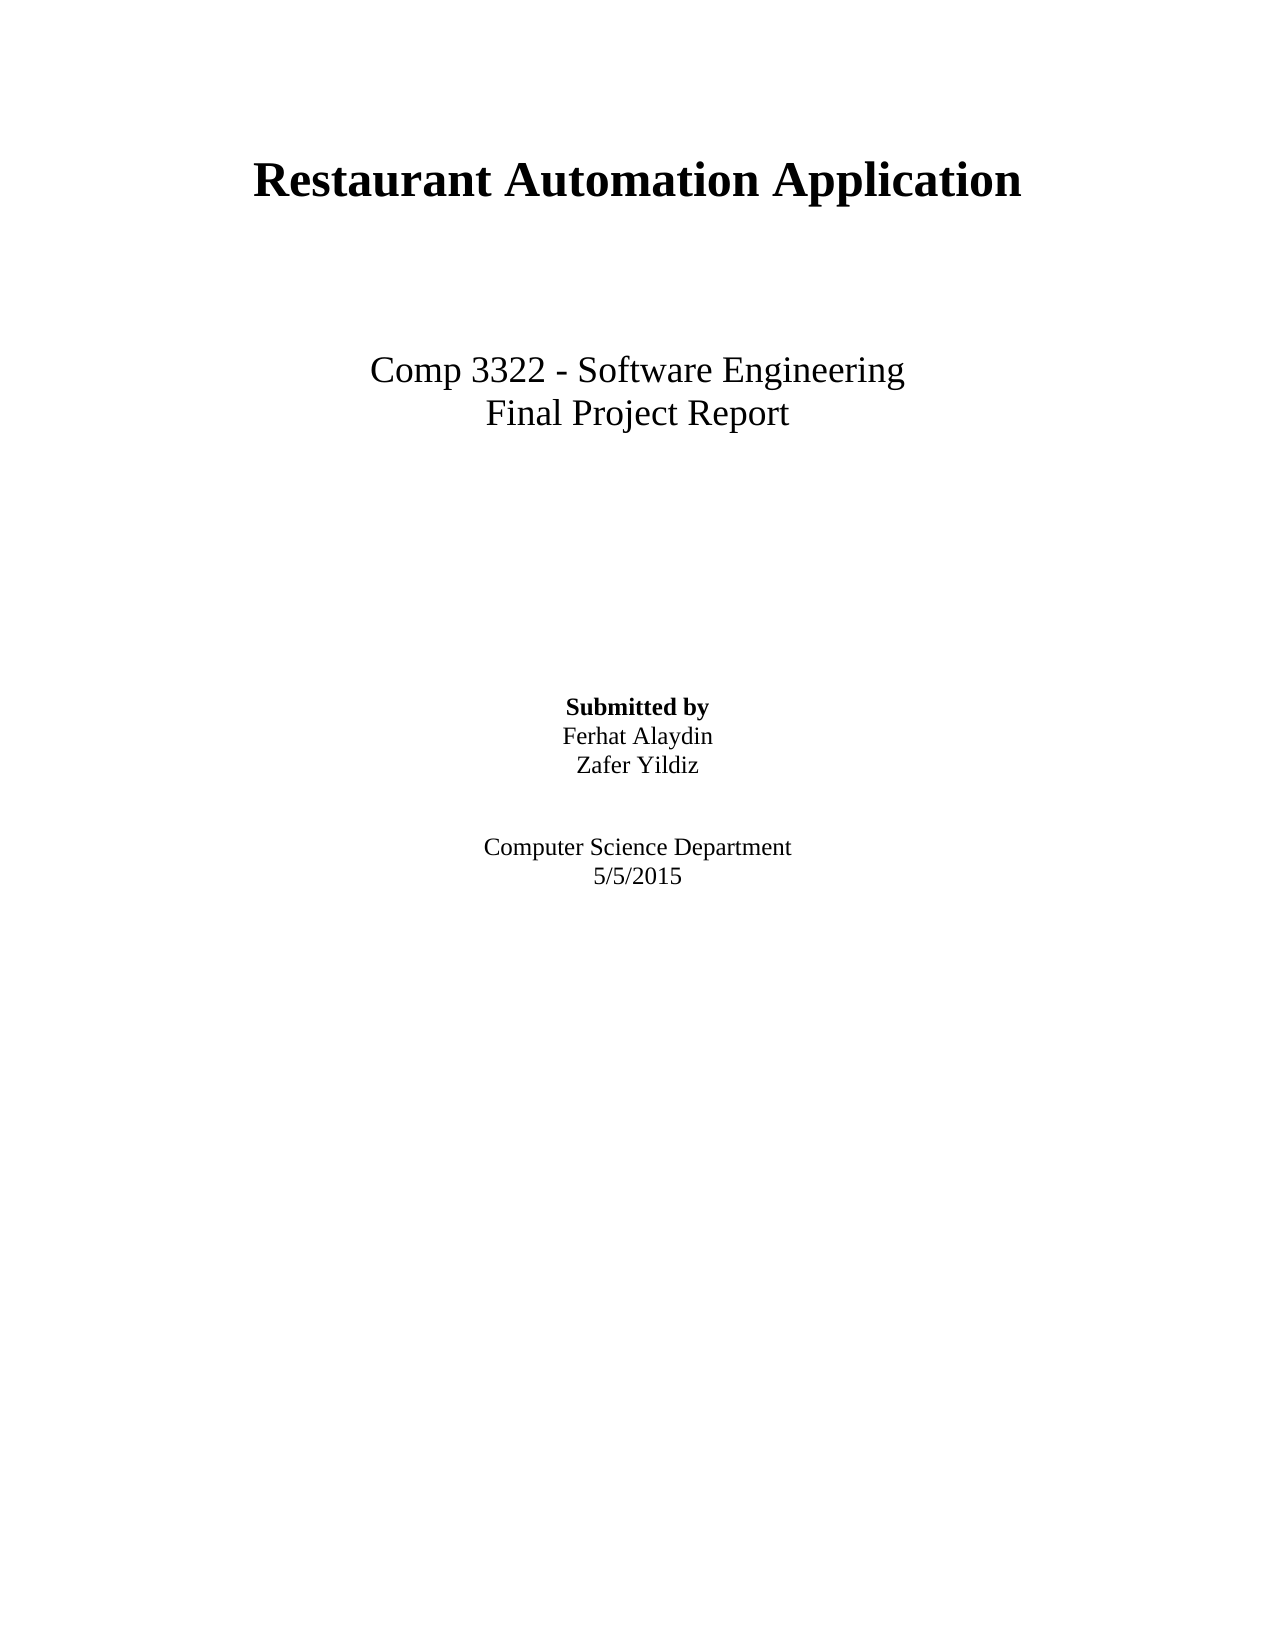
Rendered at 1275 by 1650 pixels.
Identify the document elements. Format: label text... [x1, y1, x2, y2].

text Restaurant Automation Application [150, 150, 1125, 207]
text Ferhat Alaydin [150, 721, 1125, 750]
text 5/5/2015 [150, 861, 1125, 890]
text Comp 3322 - Software Engineering [150, 347, 1125, 391]
text Final Project Report [150, 391, 1125, 692]
text Zafer Yildiz [150, 750, 1125, 779]
text Submitted by [150, 692, 1125, 721]
text Computer Science Department [150, 832, 1125, 861]
